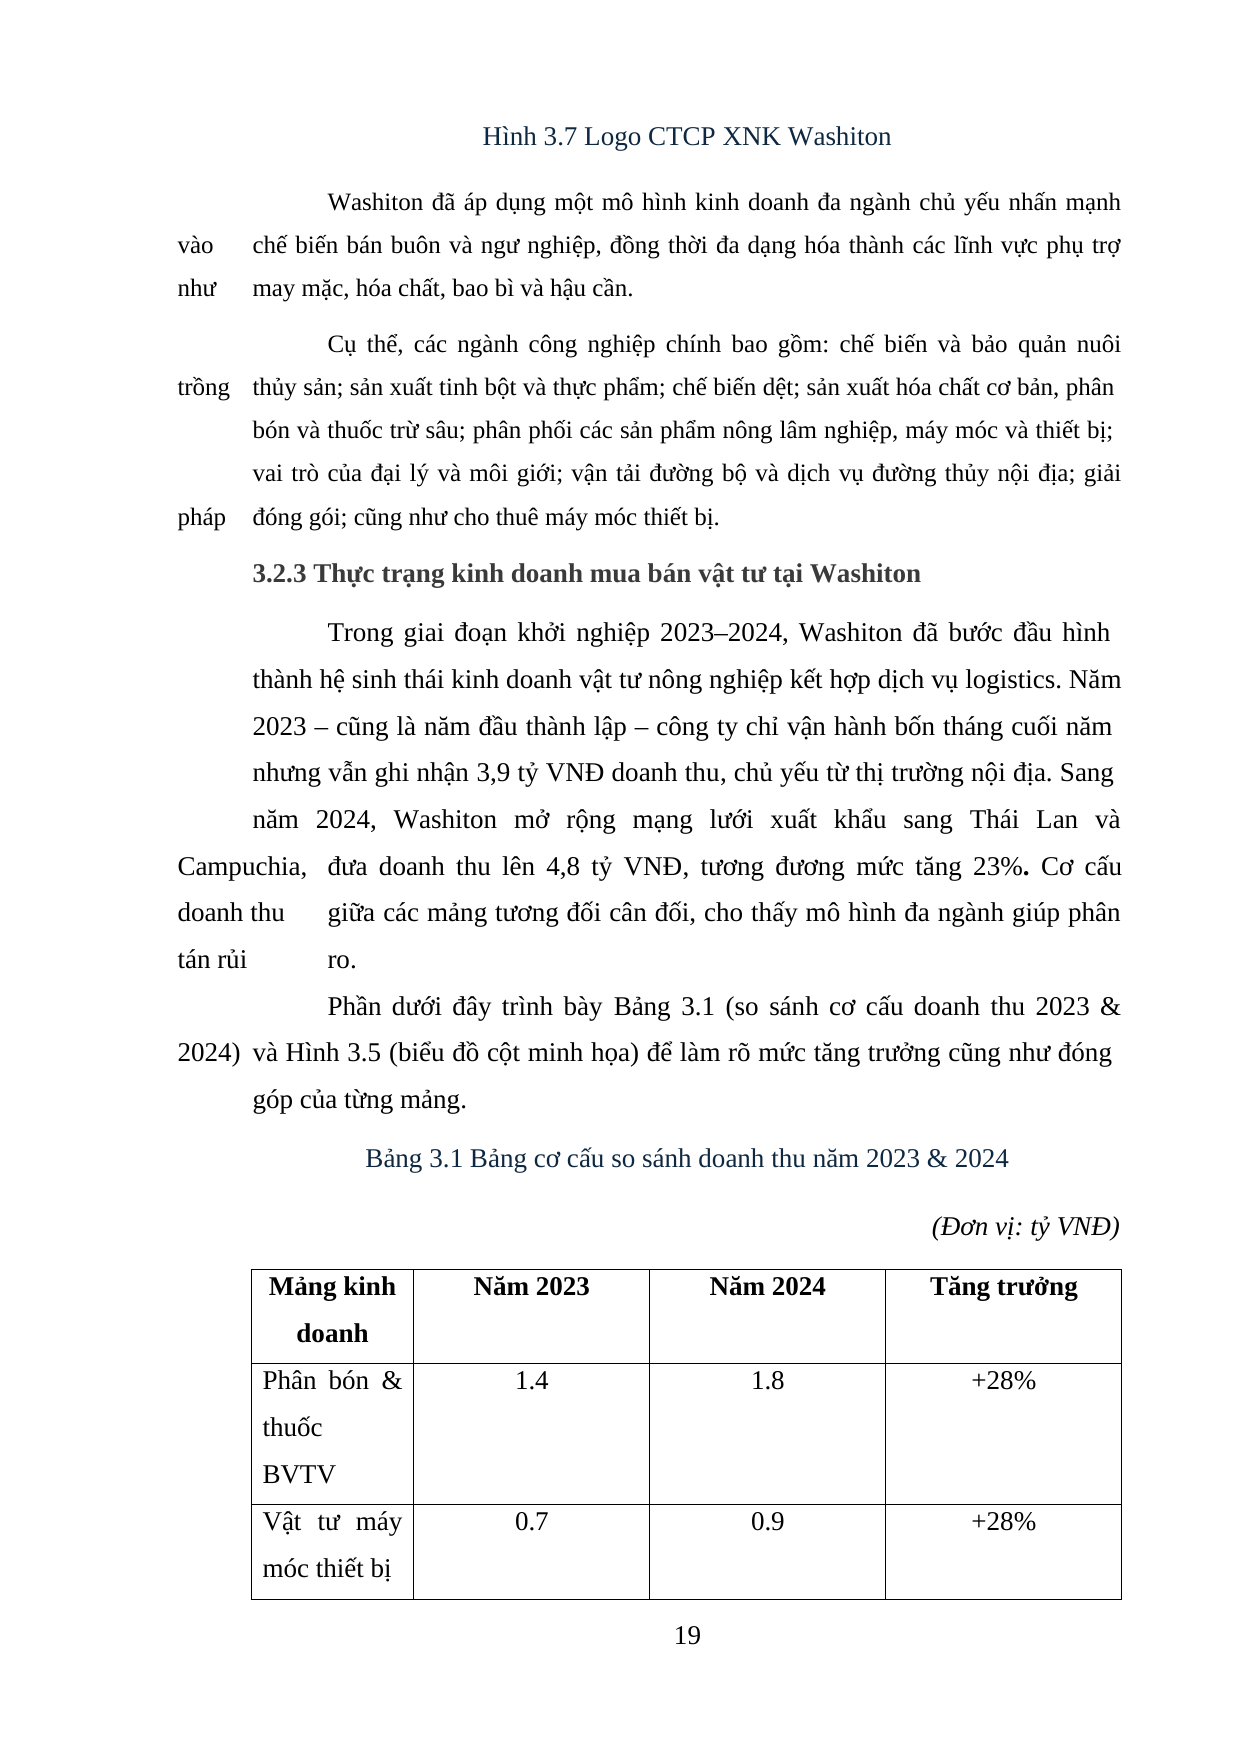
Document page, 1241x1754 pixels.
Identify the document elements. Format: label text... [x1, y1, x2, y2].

text (Đơn vị: tỷ VNĐ) [177, 1210, 1122, 1241]
table_cell Phân bón & thuốc BVTV [252, 1364, 413, 1504]
table_header Năm 2023 [414, 1270, 649, 1363]
table_cell 1.8 [650, 1364, 885, 1504]
table_cell +28% [886, 1364, 1121, 1504]
table_header Tăng trưởng [886, 1270, 1121, 1363]
text Bảng 3.1 Bảng cơ cấu so sánh doanh thu năm 2023 & 2024 [177, 1142, 1122, 1173]
table_cell +28% [886, 1505, 1121, 1599]
table_header Năm 2024 [650, 1270, 885, 1363]
table_cell 0.9 [650, 1505, 885, 1599]
table_cell Vật tư máy móc thiết bị [252, 1505, 413, 1599]
table_header Mảng kinh doanh [252, 1270, 413, 1363]
table_cell 0.7 [414, 1505, 649, 1599]
text Cụ thể, các ngành công nghiệp chính bao gồm: chế biến và bảo quản nuôi trồng thủy sản; sản xuất tinh bột và thực phẩm; chế biến dệt; sản xuất hóa chất cơ bản, phân bón và thuốc trừ sâu; phân phối các sản phẩm nông lâm nghiệp, máy móc và thiết bị; vai trò của đại lý và môi giới; vận tải đường bộ và dịch vụ đường thủy nội địa; giải pháp đóng gói; cũng như cho thuê máy móc thiết bị. [177, 329, 1122, 530]
text Trong giai đoạn khởi nghiệp 2023–2024, Washiton đã bước đầu hình thành hệ sinh thái kinh doanh vật tư nông nghiệp kết hợp dịch vụ logistics. Năm 2023 – cũng là năm đầu thành lập – công ty chỉ vận hành bốn tháng cuối năm nhưng vẫn ghi nhận 3,9 tỷ VNĐ doanh thu, chủ yếu từ thị trường nội địa. Sang năm 2024, Washiton mở rộng mạng lưới xuất khẩu sang Thái Lan và Campuchia, đưa doanh thu lên 4,8 tỷ VNĐ, tương đương mức tăng 23%. Cơ cấu doanh thu giữa các mảng tương đối cân đối, cho thấy mô hình đa ngành giúp phân tán rủi ro. Phần dưới đây trình bày Bảng 3.1 (so sánh cơ cấu doanh thu 2023 & 2024) và Hình 3.5 (biểu đồ cột minh họa) để làm rõ mức tăng trưởng cũng như đóng góp của từng mảng. [177, 616, 1122, 1114]
table_cell 1.4 [414, 1364, 649, 1504]
subtitle 3.2.3 Thực trạng kinh doanh mua bán vật tư tại Washiton [177, 557, 1122, 588]
text Washiton đã áp dụng một mô hình kinh doanh đa ngành chủ yếu nhấn mạnh vào chế biến bán buôn và ngư nghiệp, đồng thời đa dạng hóa thành các lĩnh vực phụ trợ như may mặc, hóa chất, bao bì và hậu cần. [177, 187, 1122, 302]
